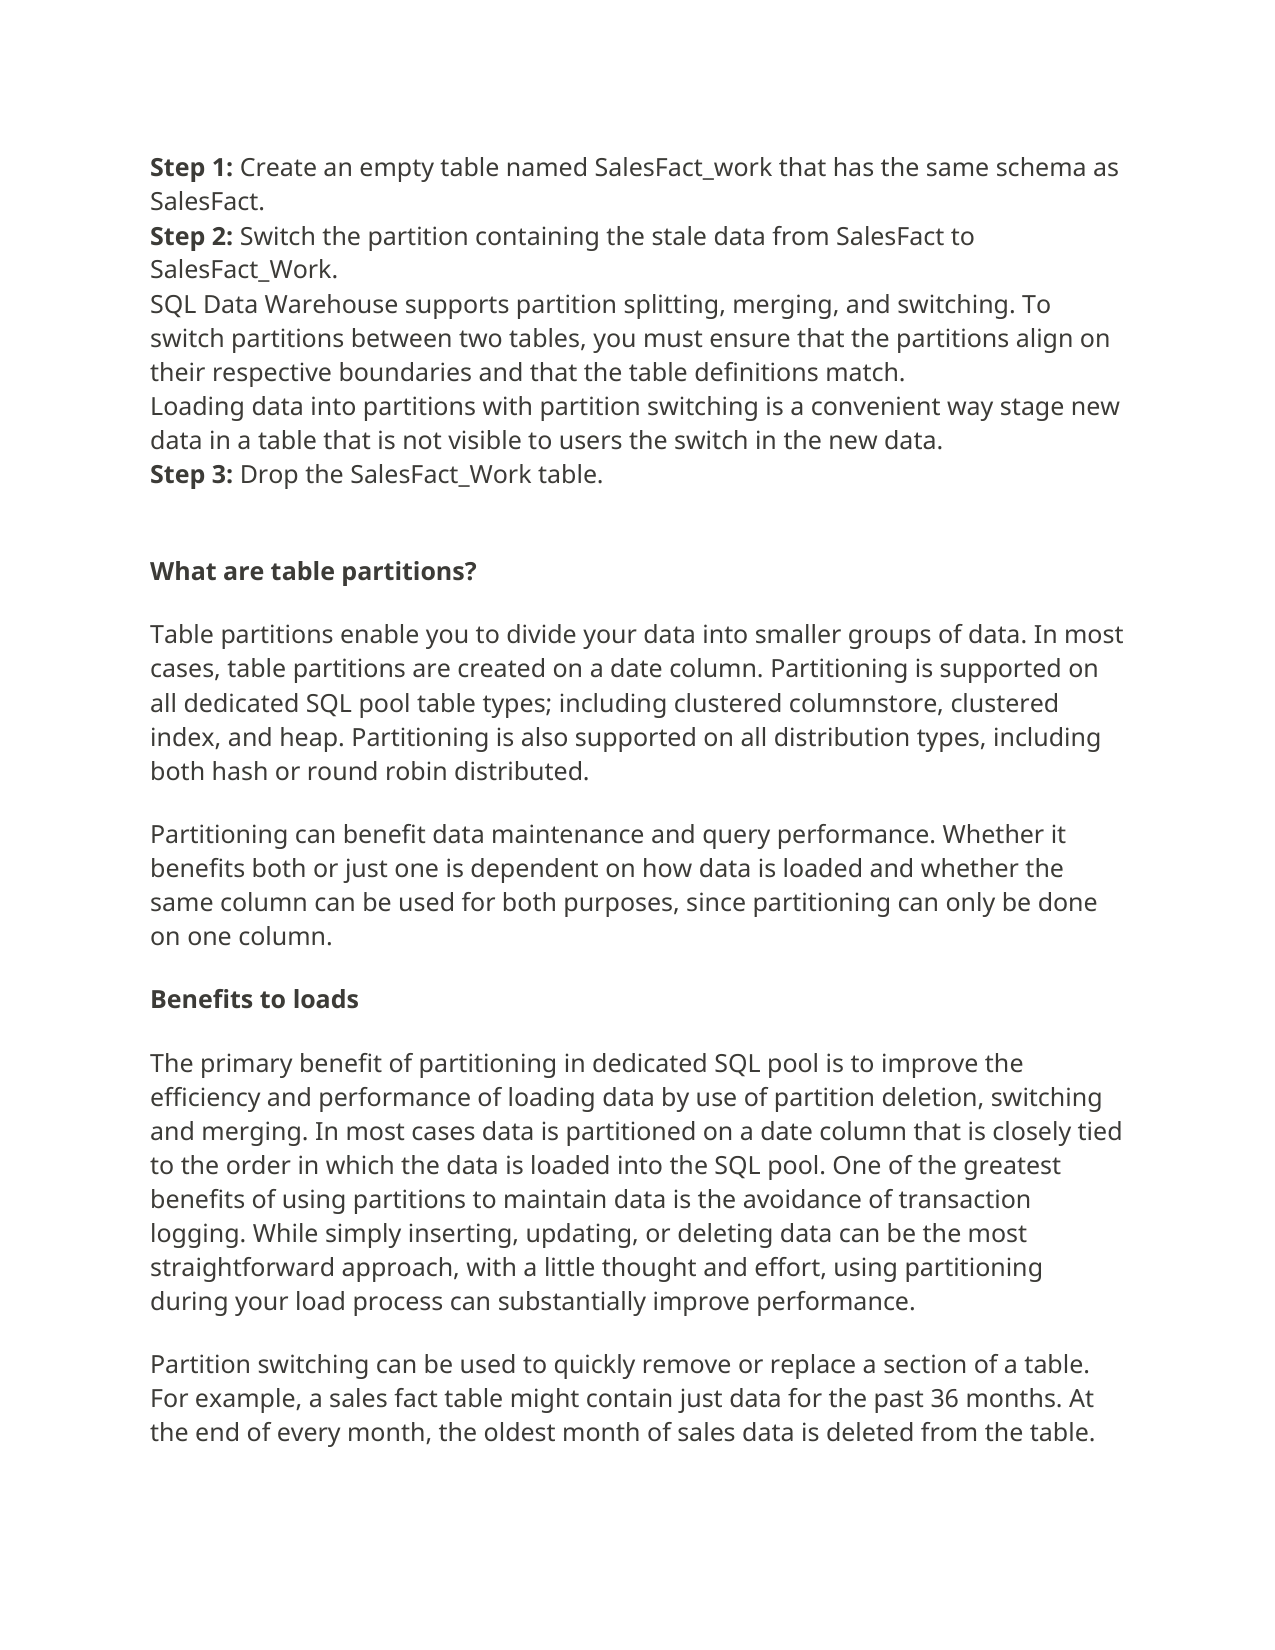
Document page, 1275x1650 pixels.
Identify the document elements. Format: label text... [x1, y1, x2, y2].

text Benefits to loads [150, 982, 1125, 1016]
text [150, 1347, 1125, 1449]
text Step 1: Create an empty table named SalesFact_work that has the same schema as SalesFact. Step 2: Switch the partition containing the stale data from SalesFact to SalesFact_Work. SQL Data Warehouse supports partition splitting, merging, and switching. To switch partitions between two tables, you must ensure that the partitions align on their respective boundaries and that the table definitions match. Loading data into partitions with partition switching is a convenient way stage new data in a table that is not visible to users the switch in the new data. Step 3: Drop the SalesFact_Work table. [150, 150, 1125, 491]
text The primary benefit of partitioning in dedicated SQL pool is to improve the efficiency and performance of loading data by use of partition deletion, switching and merging. In most cases data is partitioned on a date column that is closely tied to the order in which the data is loaded into the SQL pool. One of the greatest benefits of using partitions to maintain data is the avoidance of transaction logging. While simply inserting, updating, or deleting data can be the most straightforward approach, with a little thought and effort, using partitioning during your load process can substantially improve performance. [150, 1045, 1125, 1318]
text Partitioning can benefit data maintenance and query performance. Whether it benefits both or just one is dependent on how data is loaded and whether the same column can be used for both purposes, since partitioning can only be done on one column. [150, 817, 1125, 953]
text What are table partitions? [150, 520, 1125, 588]
text Table partitions enable you to divide your data into smaller groups of data. In most cases, table partitions are created on a date column. Partitioning is supported on all dedicated SQL pool table types; including clustered columnstore, clustered index, and heap. Partitioning is also supported on all distribution types, including both hash or round robin distributed. [150, 617, 1125, 787]
